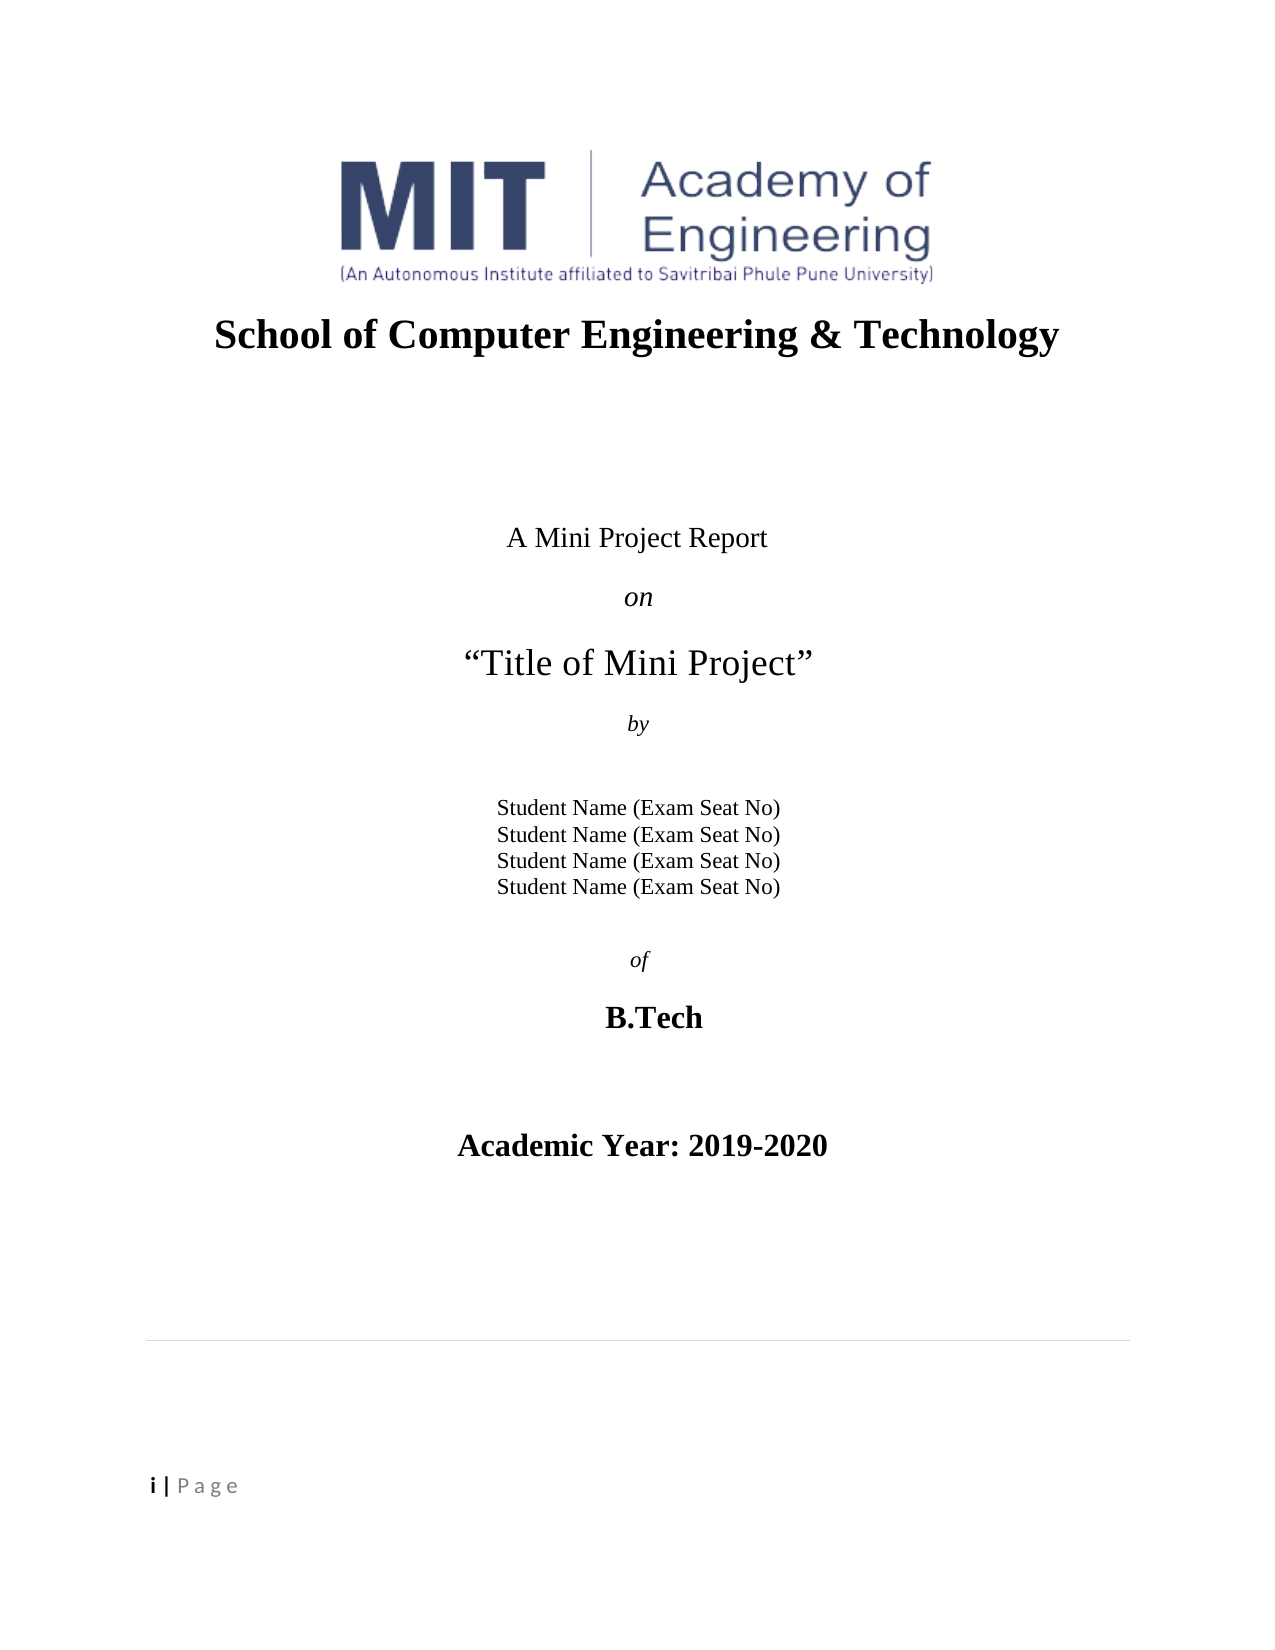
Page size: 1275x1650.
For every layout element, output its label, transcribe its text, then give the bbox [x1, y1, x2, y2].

picture [340, 150, 933, 284]
text A Mini Project Report [211, 520, 1062, 554]
text Student Name (Exam Seat No) [495, 794, 782, 821]
text Academic Year: 2019-2020 [304, 1126, 831, 1163]
text Student Name (Exam Seat No) [495, 821, 782, 847]
text Student Name (Exam Seat No) [495, 873, 782, 900]
text “Title of Mini Project” [212, 641, 1065, 684]
text by [212, 711, 1064, 737]
text of [212, 946, 1066, 972]
subtitle School of Computer Engineering & Technology [212, 310, 1062, 358]
text B.Tech [444, 998, 831, 1035]
text Student Name (Exam Seat No) [495, 847, 782, 873]
text on [212, 579, 1065, 613]
